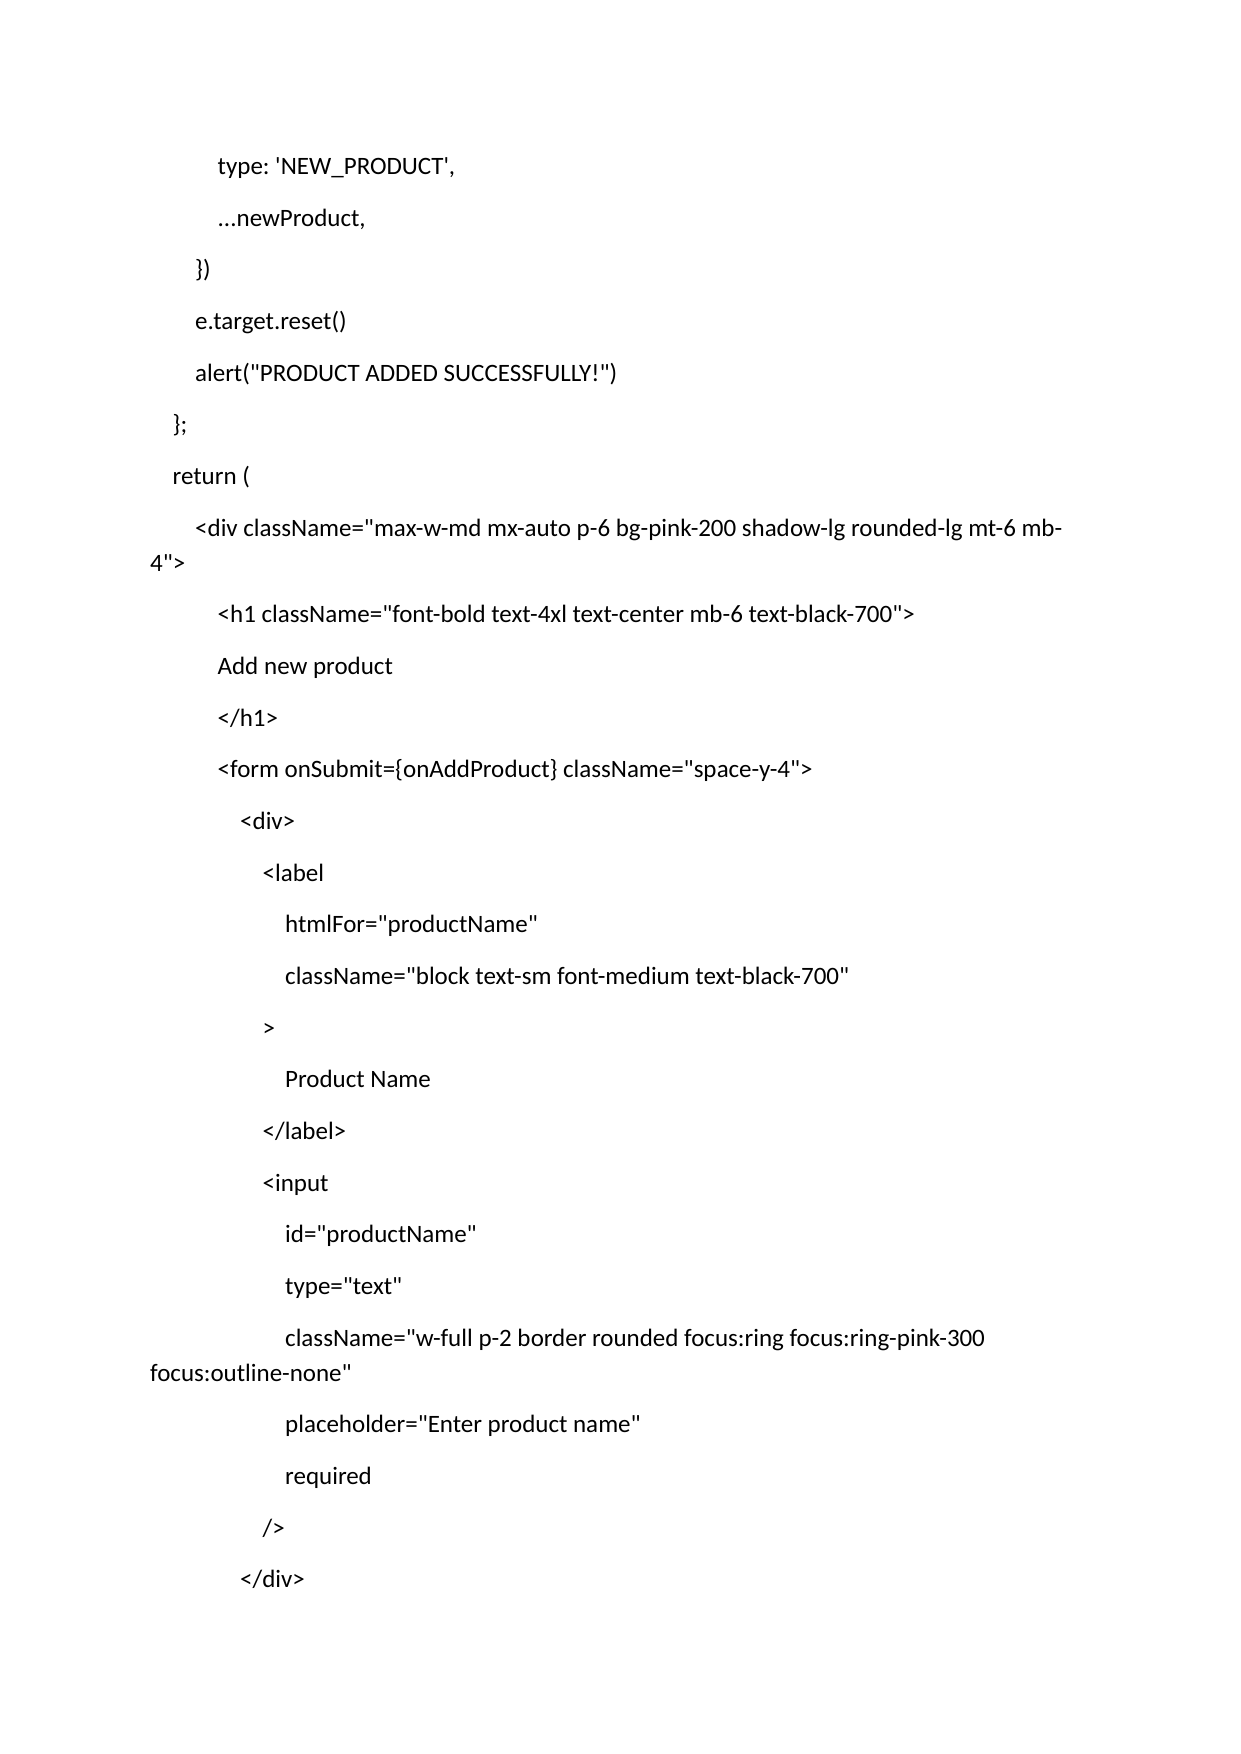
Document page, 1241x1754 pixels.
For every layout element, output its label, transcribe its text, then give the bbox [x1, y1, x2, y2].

text Product Name [150, 1063, 1090, 1094]
text htmlFor="productName" [150, 908, 1090, 939]
text Add new product [150, 650, 1090, 681]
text </label> [150, 1115, 1090, 1146]
text ...newProduct, [150, 202, 1090, 232]
text return ( [150, 460, 1090, 491]
text </div> [150, 1563, 1090, 1594]
text /> [150, 1512, 1090, 1542]
text <div> [150, 805, 1090, 836]
text </h1> [150, 702, 1090, 732]
text <input [150, 1167, 1090, 1197]
text type: 'NEW_PRODUCT', [150, 150, 1090, 181]
text className="block text-sm font-medium text-black-700" [150, 960, 1090, 991]
text }) [150, 253, 1090, 284]
text }; [150, 408, 1090, 439]
text <label [150, 857, 1090, 887]
text <div className="max-w-md mx-auto p-6 bg-pink-200 shadow-lg rounded-lg mt-6 mb-4"> [150, 512, 1090, 577]
text id="productName" [150, 1218, 1090, 1249]
text required [150, 1460, 1090, 1491]
text className="w-full p-2 border rounded focus:ring focus:ring-pink-300 focus:outline-none" [150, 1322, 1090, 1387]
text <form onSubmit={onAddProduct} className="space-y-4"> [150, 753, 1090, 784]
text alert("PRODUCT ADDED SUCCESSFULLY!") [150, 357, 1090, 387]
text placeholder="Enter product name" [150, 1408, 1090, 1439]
text e.target.reset() [150, 305, 1090, 336]
text <h1 className="font-bold text-4xl text-center mb-6 text-black-700"> [150, 598, 1090, 629]
text type="text" [150, 1270, 1090, 1301]
text > [150, 1012, 1090, 1042]
